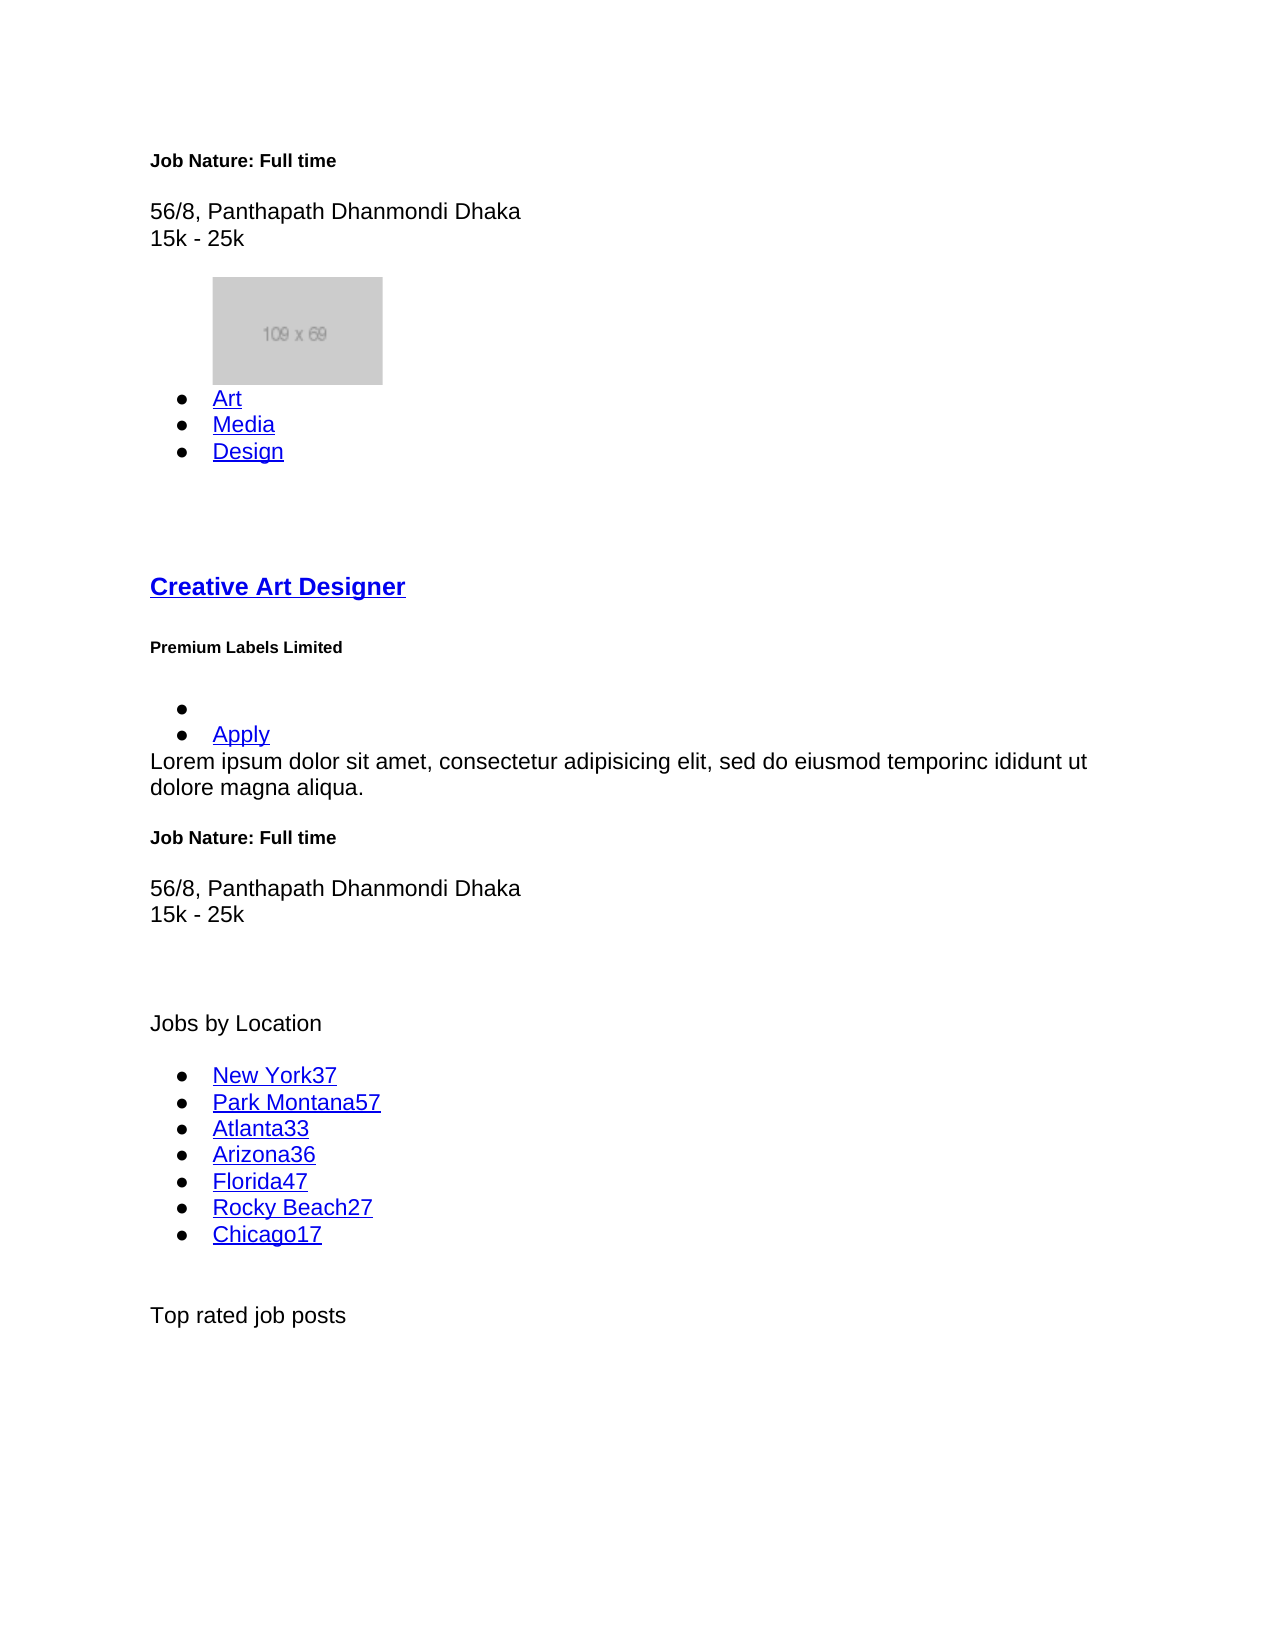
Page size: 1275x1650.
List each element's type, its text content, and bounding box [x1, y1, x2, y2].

text Top rated job posts [150, 1302, 1125, 1328]
subtitle Job Nature: Full time [150, 827, 1125, 848]
list Arizona36 [175, 1141, 1125, 1168]
text 15k - 25k [150, 224, 1125, 251]
subtitle Job Nature: Full time [150, 150, 1125, 172]
text 15k - 25k [150, 901, 1125, 928]
list Florida47 [175, 1168, 1125, 1194]
text 56/8, Panthapath Dhanmondi Dhaka [150, 875, 1125, 901]
text Creative Art Designer [150, 572, 1125, 601]
picture [212, 277, 383, 385]
list Atlanta33 [175, 1115, 1125, 1141]
list Park Montana57 [175, 1089, 1125, 1115]
text Jobs by Location [150, 1009, 1125, 1036]
list Design [175, 438, 1125, 464]
subtitle Premium Labels Limited [150, 638, 1125, 657]
list Chicago17 [175, 1221, 1125, 1247]
list Media [175, 411, 1125, 438]
list Art [175, 385, 1125, 411]
text 56/8, Panthapath Dhanmondi Dhaka [150, 198, 1125, 224]
text Lorem ipsum dolor sit amet, consectetur adipisicing elit, sed do eiusmod temporinc ididunt ut dolore magna aliqua. [150, 748, 1125, 800]
list Apply [175, 721, 1125, 748]
list Rocky Beach27 [175, 1194, 1125, 1221]
list New York37 [175, 1062, 1125, 1089]
